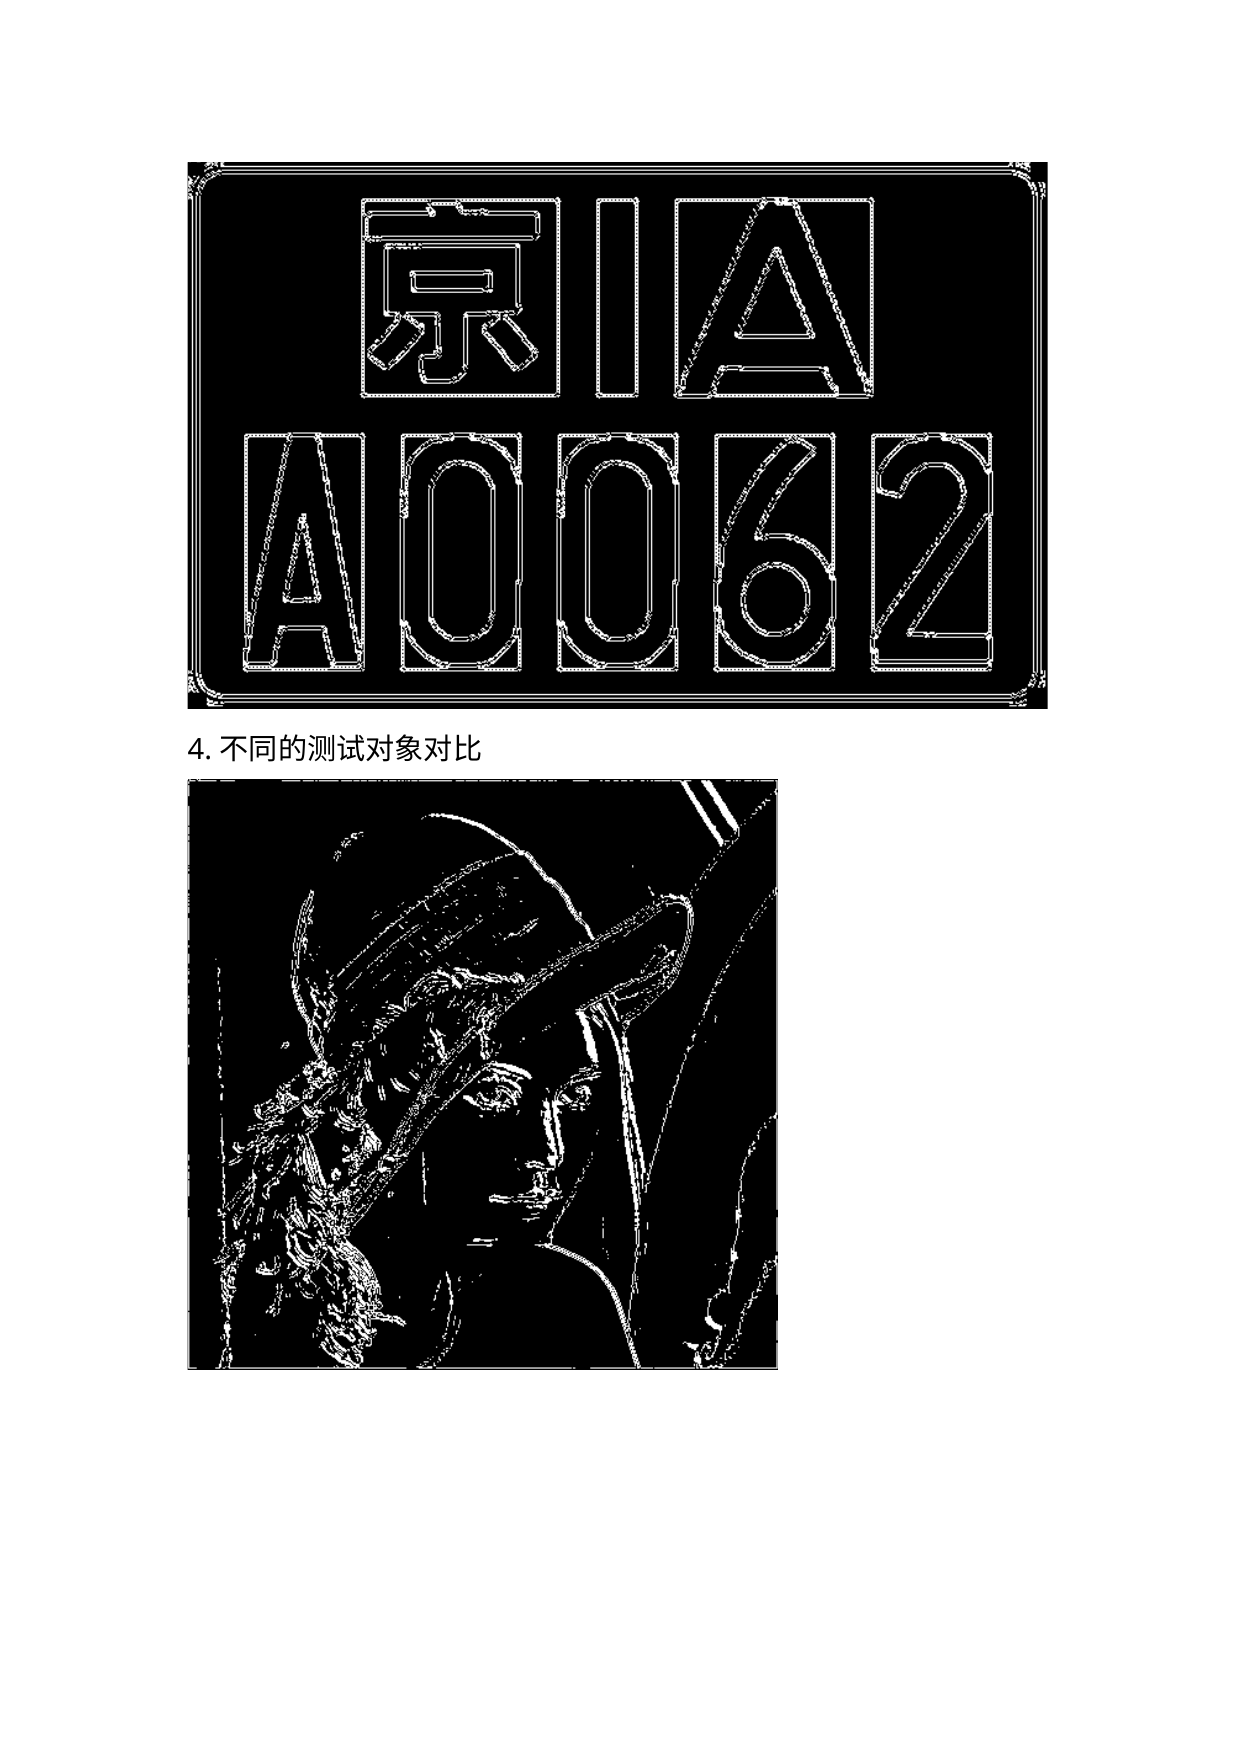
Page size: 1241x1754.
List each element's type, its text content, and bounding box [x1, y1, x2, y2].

picture [187, 162, 1048, 709]
picture [187, 779, 778, 1370]
list 不同的测试对象对比 [187, 714, 1053, 779]
